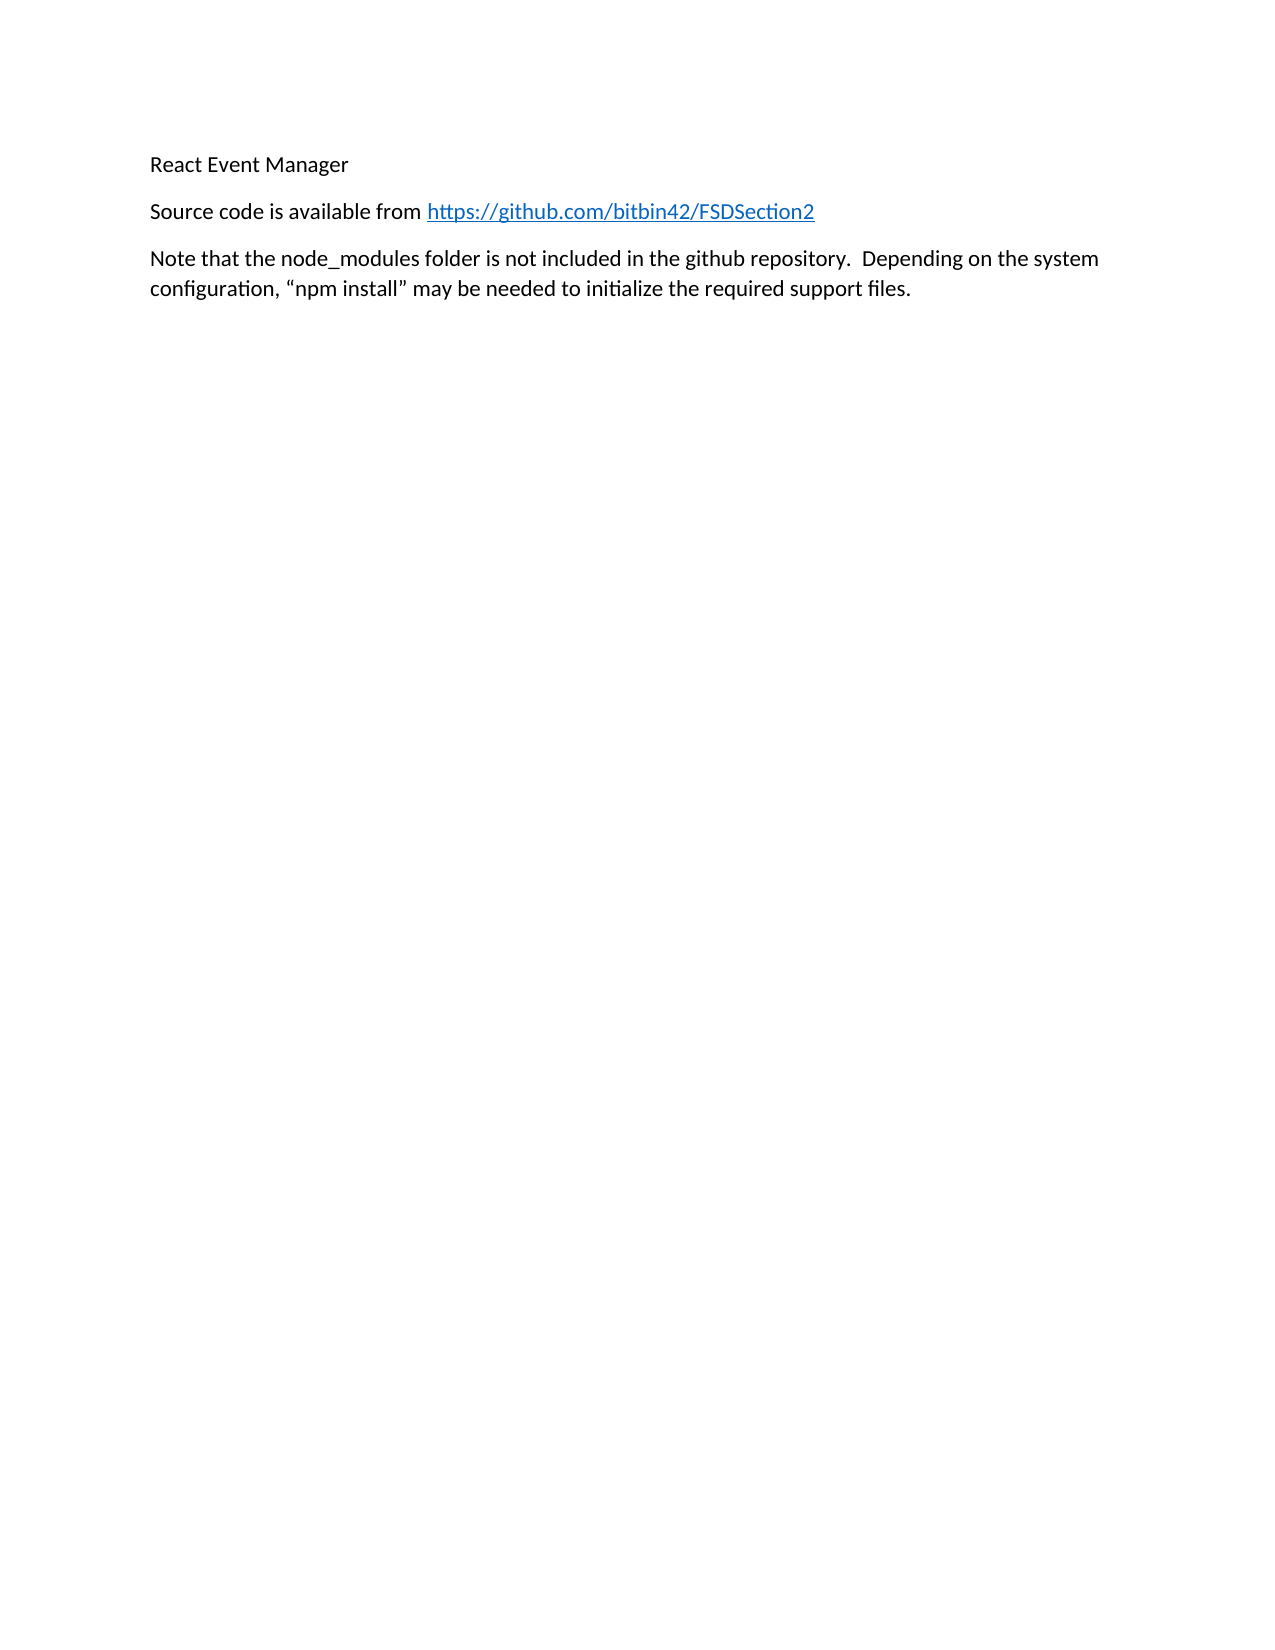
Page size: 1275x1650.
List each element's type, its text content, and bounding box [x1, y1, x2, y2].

text Source code is available from https://github.com/bitbin42/FSDSection2 [150, 197, 1125, 225]
text Note that the node_modules folder is not included in the github repository. Depending on the system configuration, “npm install” may be needed to initialize the required support files. [150, 244, 1125, 302]
text React Event Manager [150, 150, 1125, 178]
